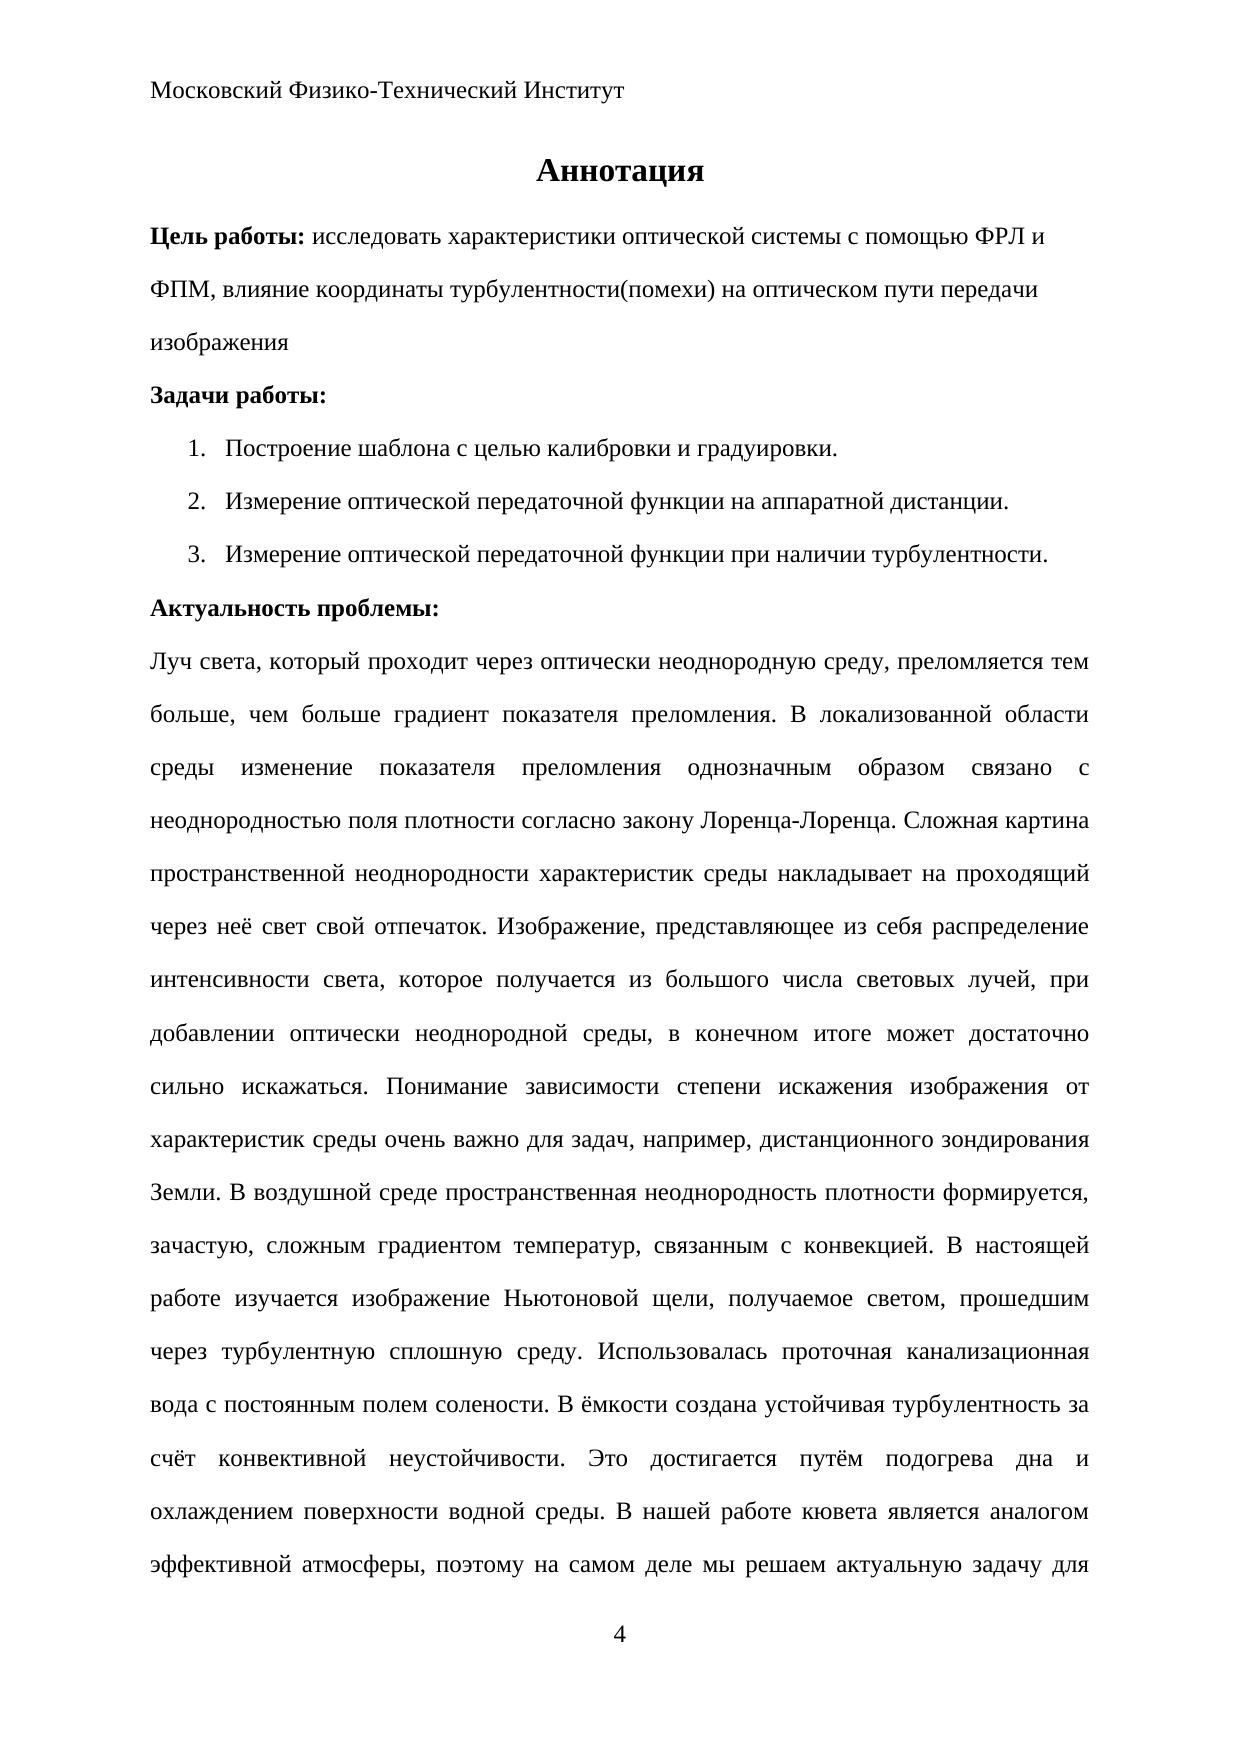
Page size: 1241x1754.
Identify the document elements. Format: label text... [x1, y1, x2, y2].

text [150, 646, 1090, 1578]
text Задачи работы: [150, 380, 1090, 409]
text Актуальность проблемы: [150, 593, 1090, 621]
text Аннотация [150, 150, 1090, 188]
list Измерение оптической передаточной функции при наличии турбулентности. [187, 539, 1090, 568]
text Цель работы: исследовать характеристики оптической системы с помощью ФРЛ и ФПМ, влияние координаты турбулентности(помехи) на оптическом пути передачи изображения [150, 221, 1090, 356]
list Построение шаблона с целью калибровки и градуировки. [187, 433, 1090, 462]
list Измерение оптической передаточной функции на аппаратной дистанции. [187, 486, 1090, 515]
